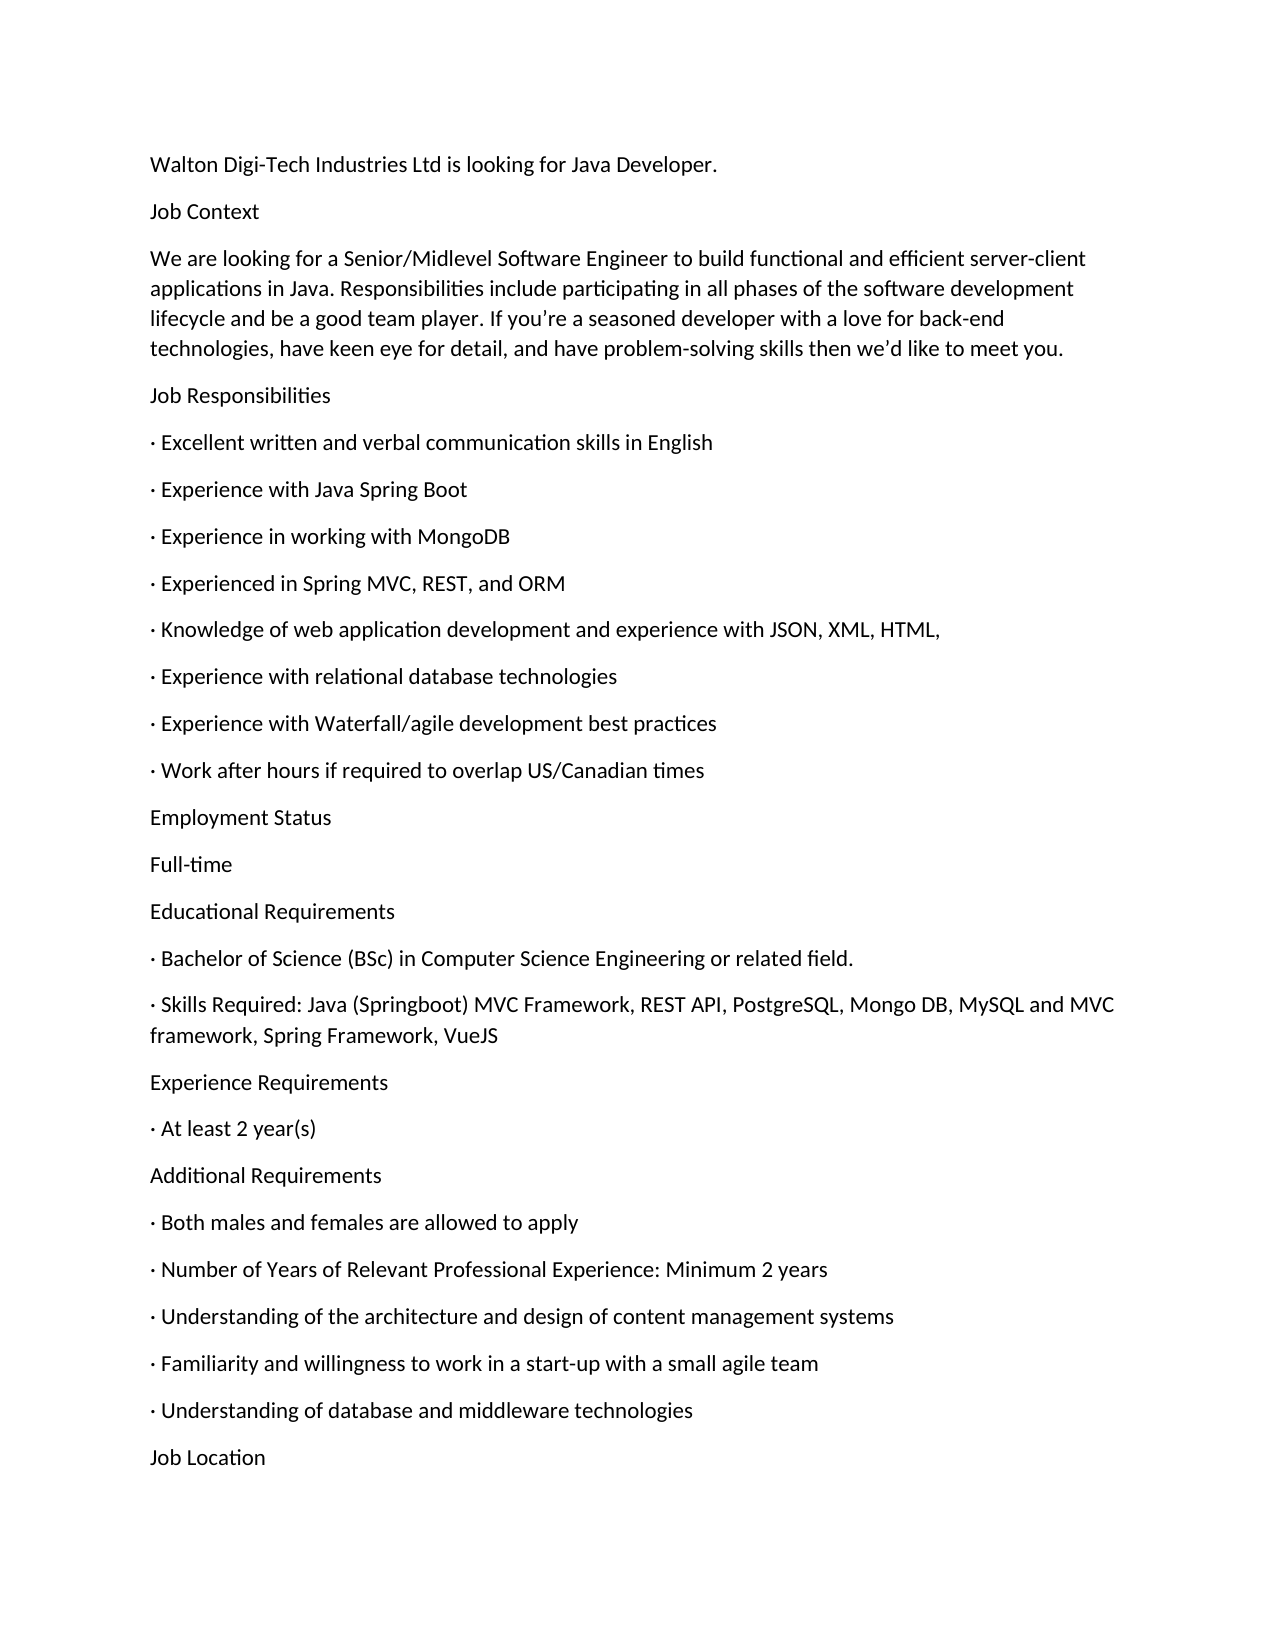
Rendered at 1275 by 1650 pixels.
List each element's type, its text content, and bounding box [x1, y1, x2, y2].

text · Experience with Java Spring Boot [150, 475, 1125, 503]
text Employment Status [150, 803, 1125, 831]
text Experience Requirements [150, 1068, 1125, 1096]
text Job Location [150, 1443, 1125, 1471]
text · Understanding of database and middleware technologies [150, 1396, 1125, 1424]
text · Understanding of the architecture and design of content management systems [150, 1302, 1125, 1330]
text · Experience with Waterfall/agile development best practices [150, 709, 1125, 737]
text Job Context [150, 197, 1125, 225]
text Job Responsibilities [150, 381, 1125, 409]
text · Experience in working with MongoDB [150, 522, 1125, 550]
text · At least 2 year(s) [150, 1114, 1125, 1143]
text · Knowledge of web application development and experience with JSON, XML, HTML, [150, 616, 1125, 644]
text · Excellent written and verbal communication skills in English [150, 428, 1125, 456]
text · Skills Required: Java (Springboot) MVC Framework, REST API, PostgreSQL, Mongo DB, MySQL and MVC framework, Spring Framework, VueJS [150, 991, 1125, 1049]
text Walton Digi-Tech Industries Ltd is looking for Java Developer. [150, 150, 1125, 178]
text · Both males and females are allowed to apply [150, 1208, 1125, 1236]
text Educational Requirements [150, 897, 1125, 925]
text · Familiarity and willingness to work in a start-up with a small agile team [150, 1349, 1125, 1377]
text · Experienced in Spring MVC, REST, and ORM [150, 569, 1125, 597]
text Full-time [150, 850, 1125, 878]
text · Number of Years of Relevant Professional Experience: Minimum 2 years [150, 1255, 1125, 1283]
text Additional Requirements [150, 1161, 1125, 1189]
text · Experience with relational database technologies [150, 662, 1125, 691]
text · Work after hours if required to overlap US/Canadian times [150, 756, 1125, 784]
text We are looking for a Senior/Midlevel Software Engineer to build functional and efficient server-client applications in Java. Responsibilities include participating in all phases of the software development lifecycle and be a good team player. If you’re a seasoned developer with a love for back-end technologies, have keen eye for detail, and have problem-solving skills then we’d like to meet you. [150, 244, 1125, 362]
text · Bachelor of Science (BSc) in Computer Science Engineering or related field. [150, 944, 1125, 972]
